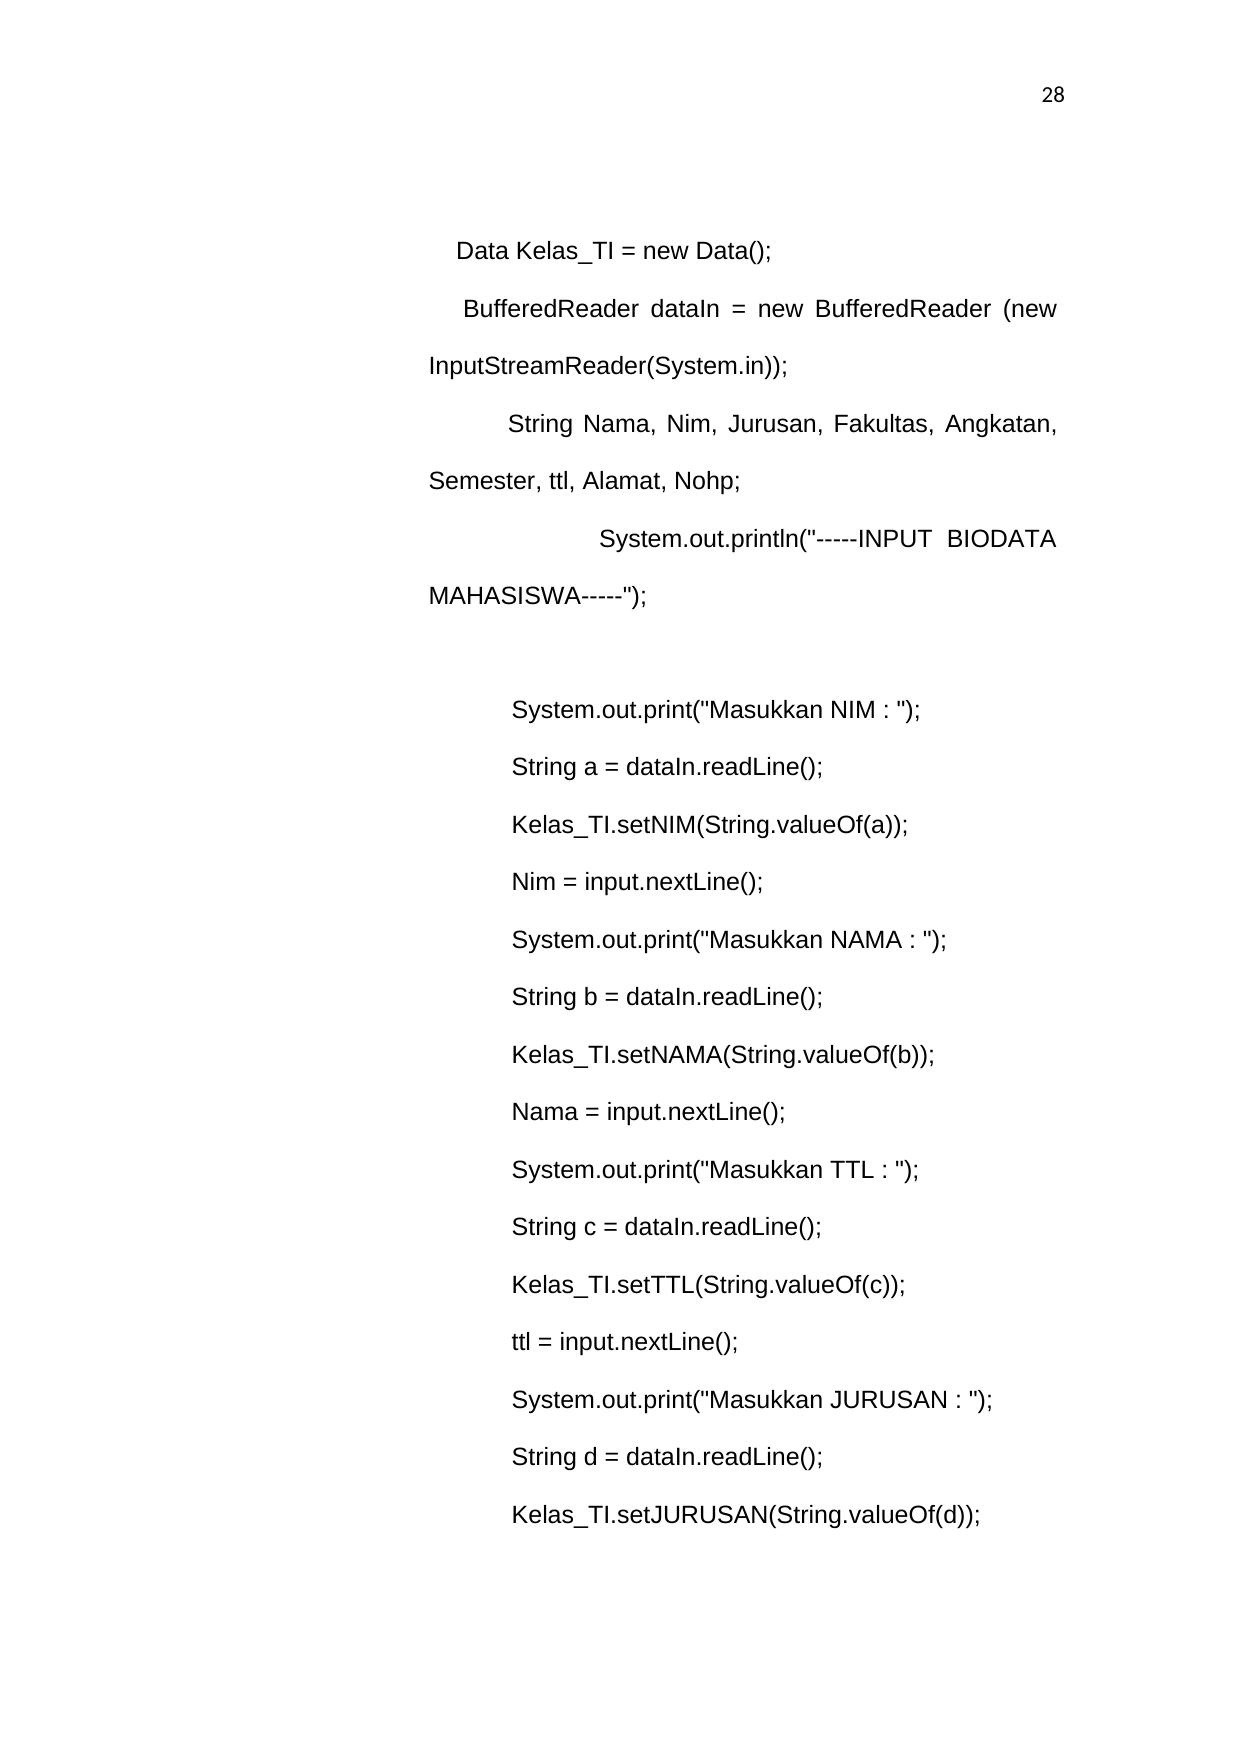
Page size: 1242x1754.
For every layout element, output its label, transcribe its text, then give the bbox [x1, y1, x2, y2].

list String b = dataIn.readLine(); [428, 982, 1058, 1011]
list ttl = input.nextLine(); [428, 1327, 1058, 1356]
list BufferedReader dataIn = new BufferedReader (new InputStreamReader(System.in)); [428, 294, 1058, 380]
list Kelas_TI.setNAMA(String.valueOf(b)); [428, 1040, 1058, 1068]
list System.out.print("Masukkan NIM : "); [428, 695, 1058, 723]
list Nim = input.nextLine(); [428, 867, 1058, 896]
list Kelas_TI.setJURUSAN(String.valueOf(d)); [428, 1500, 1058, 1528]
list Kelas_TI.setTTL(String.valueOf(c)); [428, 1270, 1058, 1298]
list Nama = input.nextLine(); [428, 1097, 1058, 1126]
list System.out.print("Masukkan TTL : "); [428, 1155, 1058, 1183]
list System.out.print("Masukkan NAMA : "); [428, 925, 1058, 953]
list System.out.print("Masukkan JURUSAN : "); [428, 1385, 1058, 1413]
list String Nama, Nim, Jurusan, Fakultas, Angkatan, Semester, ttl, Alamat, Nohp; [428, 409, 1058, 495]
list String a = dataIn.readLine(); [428, 752, 1058, 781]
list String c = dataIn.readLine(); [428, 1212, 1058, 1241]
list Kelas_TI.setNIM(String.valueOf(a)); [428, 810, 1058, 838]
list Data Kelas_TI = new Data(); [428, 236, 1058, 265]
list String d = dataIn.readLine(); [428, 1442, 1058, 1471]
list System.out.println("-----INPUT BIODATA MAHASISWA-----"); [428, 524, 1058, 610]
